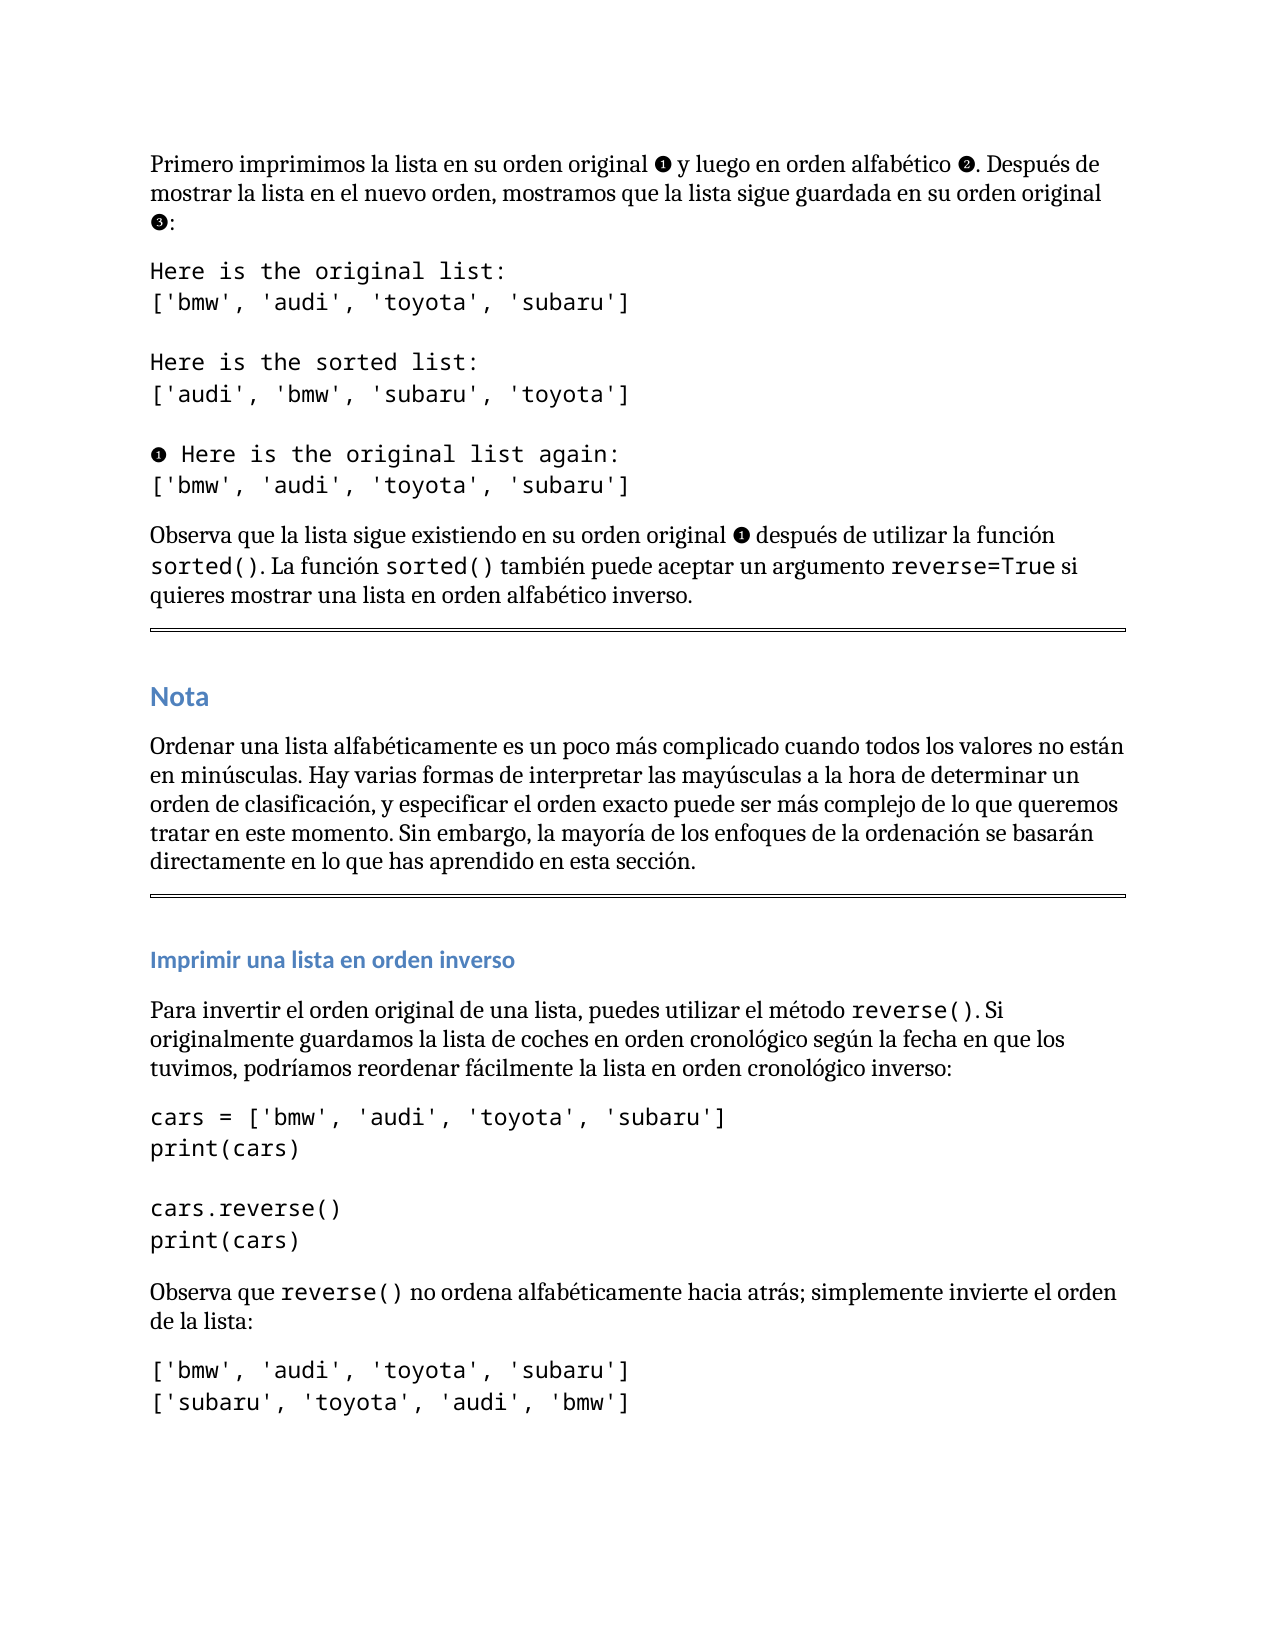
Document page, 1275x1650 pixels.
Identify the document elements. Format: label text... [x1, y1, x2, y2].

text Para invertir el orden original de una lista, puedes utilizar el método reverse(). Si originalmente guardamos la lista de coches en orden cronológico según la fecha en que los tuvimos, podríamos reordenar fácilmente la lista en orden cronológico inverso: [150, 994, 1125, 1082]
text Primero imprimimos la lista en su orden original ❶ y luego en orden alfabético ❷. Después de mostrar la lista en el nuevo orden, mostramos que la lista sigue guardada en su orden original ❸: [150, 150, 1125, 236]
subtitle Imprimir una lista en orden inverso [150, 944, 1125, 975]
text Here is the original list: ['bmw', 'audi', 'toyota', 'subaru'] Here is the sorted list: ['audi', 'bmw', 'subaru', 'toyota'] ❶ Here is the original list again: ['bmw', 'audi', 'toyota', 'subaru'] [150, 255, 1125, 500]
text cars = ['bmw', 'audi', 'toyota', 'subaru'] print(cars) cars.reverse() print(cars) [150, 1101, 1125, 1255]
text Ordenar una lista alfabéticamente es un poco más complicado cuando todos los valores no están en minúsculas. Hay varias formas de interpretar las mayúsculas a la hora de determinar un orden de clasificación, y especificar el orden exacto puede ser más complejo de lo que queremos tratar en este momento. Sin embargo, la mayoría de los enfoques de la ordenación se basarán directamente en lo que has aprendido en esta sección. [150, 732, 1125, 876]
text ['bmw', 'audi', 'toyota', 'subaru'] ['subaru', 'toyota', 'audi', 'bmw'] [150, 1354, 1125, 1417]
text Observa que la lista sigue existiendo en su orden original ❶ después de utilizar la función sorted(). La función sorted() también puede aceptar un argumento reverse=True si quieres mostrar una lista en orden alfabético inverso. [150, 521, 1125, 609]
text Observa que reverse() no ordena alfabéticamente hacia atrás; simplemente invierte el orden de la lista: [150, 1276, 1125, 1336]
subtitle Nota [150, 678, 1125, 713]
